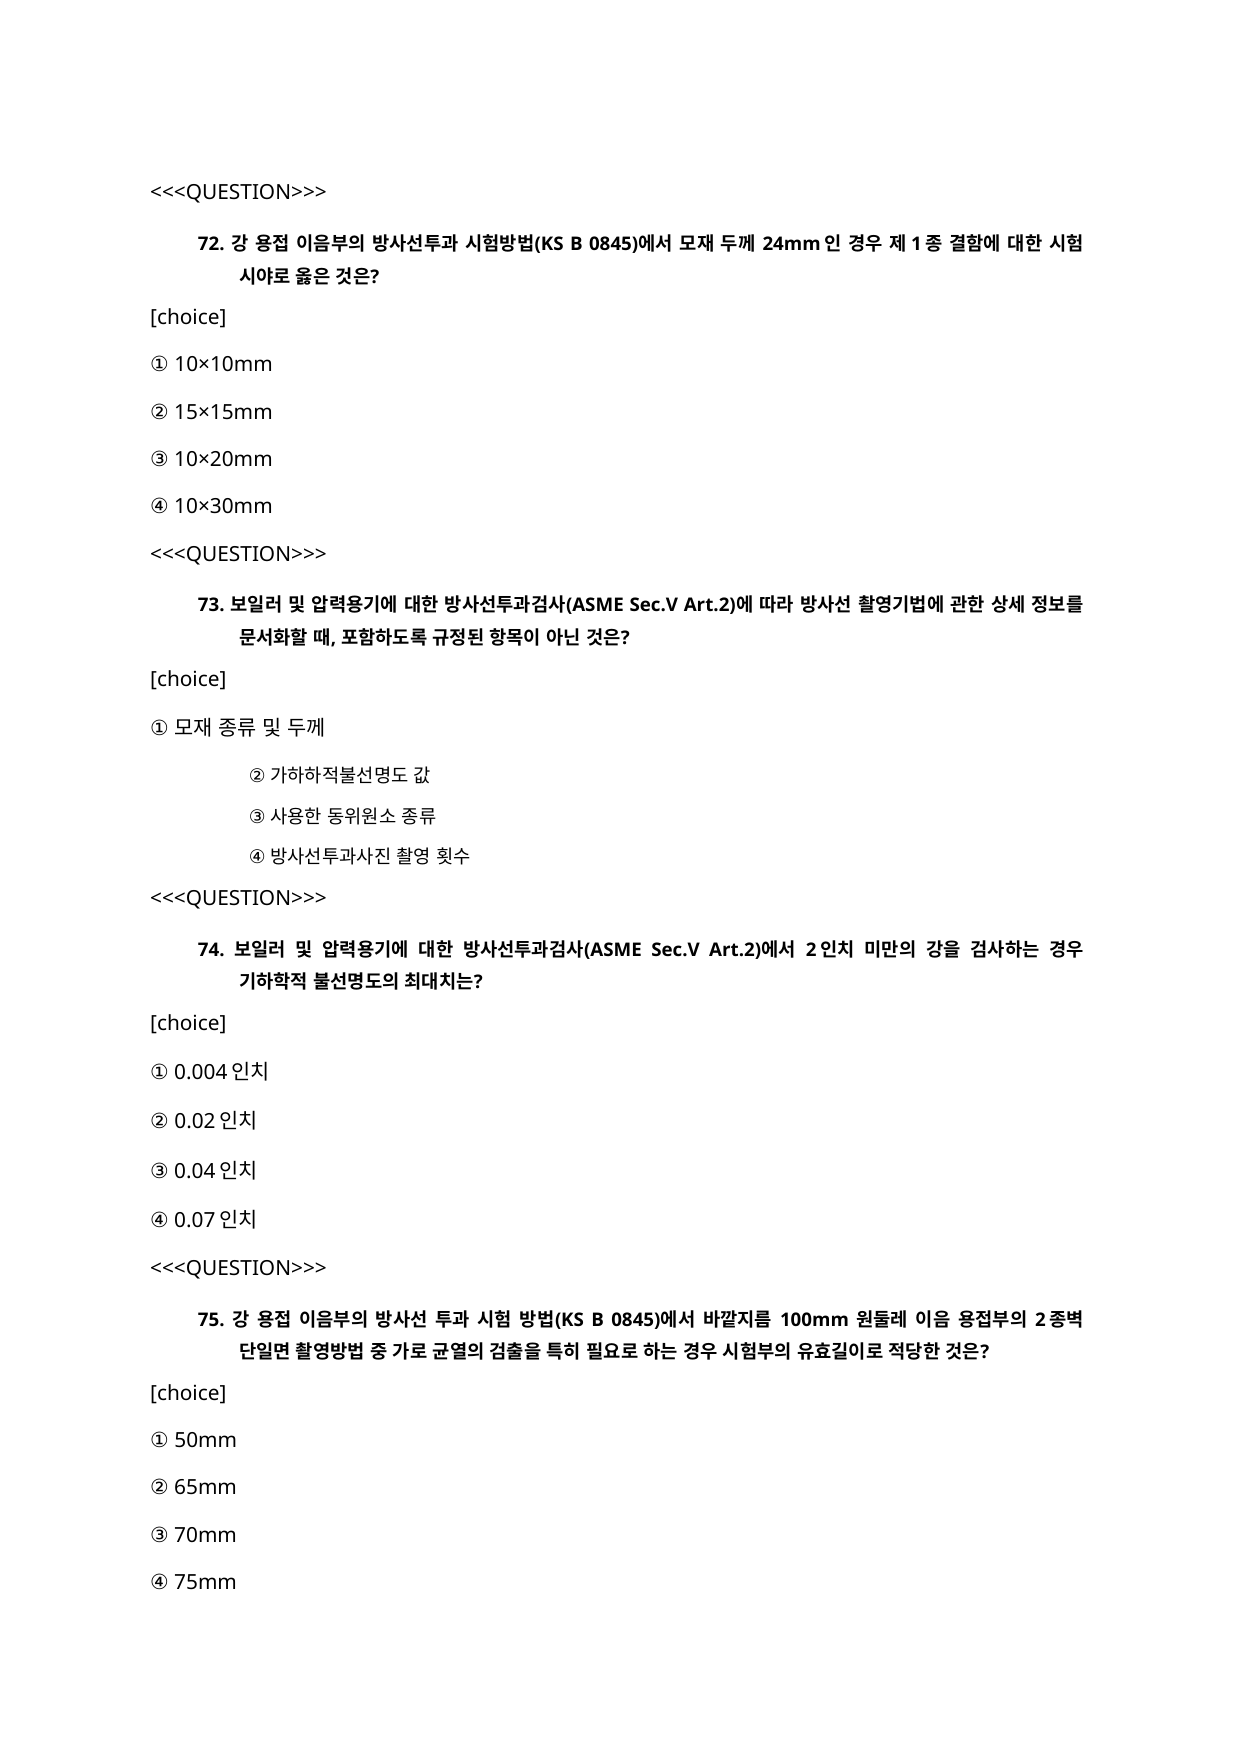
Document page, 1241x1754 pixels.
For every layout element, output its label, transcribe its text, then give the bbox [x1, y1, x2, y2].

text 72. 강 용접 이음부의 방사선투과 시험방법(KS B 0845)에서 모재 두께 24mm인 경우 제1종 결함에 대한 시험 시야로 옳은 것은? [198, 229, 1084, 288]
text ② 65mm [150, 1472, 1090, 1501]
text ③ 10×20mm [150, 444, 1090, 472]
text ④ 0.07인치 [150, 1203, 1090, 1234]
text <<<QUESTION>>> [150, 539, 1090, 567]
text [choice] [150, 1008, 1090, 1037]
text ① 0.004인치 [150, 1055, 1090, 1086]
text ③ 70mm [150, 1520, 1090, 1548]
text ④ 75mm [150, 1567, 1090, 1596]
text ② 0.02인치 [150, 1105, 1090, 1135]
text [choice] [150, 302, 1090, 331]
text [choice] [150, 664, 1090, 692]
text ③ 사용한 동위원소 종류 [229, 801, 1084, 828]
text <<<QUESTION>>> [150, 177, 1090, 206]
text ④ 10×30mm [150, 491, 1090, 520]
text 75. 강 용접 이음부의 방사선 투과 시험 방법(KS B 0845)에서 바깥지름 100mm 원둘레 이음 용접부의 2종벽 단일면 촬영방법 중 가로 균열의 검출을 특히 필요로 하는 경우 시험부의 유효길이로 적당한 것은? [198, 1304, 1084, 1364]
text 74. 보일러 및 압력용기에 대한 방사선투과검사(ASME Sec.V Art.2)에서 2인치 미만의 강을 검사하는 경우 기하학적 불선명도의 최대치는? [198, 934, 1084, 994]
text <<<QUESTION>>> [150, 883, 1090, 912]
text ① 50mm [150, 1425, 1090, 1454]
text 73. 보일러 및 압력용기에 대한 방사선투과검사(ASME Sec.V Art.2)에 따라 방사선 촬영기법에 관한 상세 정보를 문서화할 때, 포함하도록 규정된 항목이 아닌 것은? [198, 590, 1084, 650]
text ④ 방사선투과사진 촬영 횟수 [229, 842, 1084, 869]
text ② 15×15mm [150, 397, 1090, 425]
text ① 모재 종류 및 두께 [150, 711, 1090, 741]
text <<<QUESTION>>> [150, 1253, 1090, 1281]
text ③ 0.04인치 [150, 1154, 1090, 1184]
text [choice] [150, 1378, 1090, 1406]
text ② 가하하적불선명도 값 [229, 760, 1084, 787]
text ① 10×10mm [150, 349, 1090, 378]
